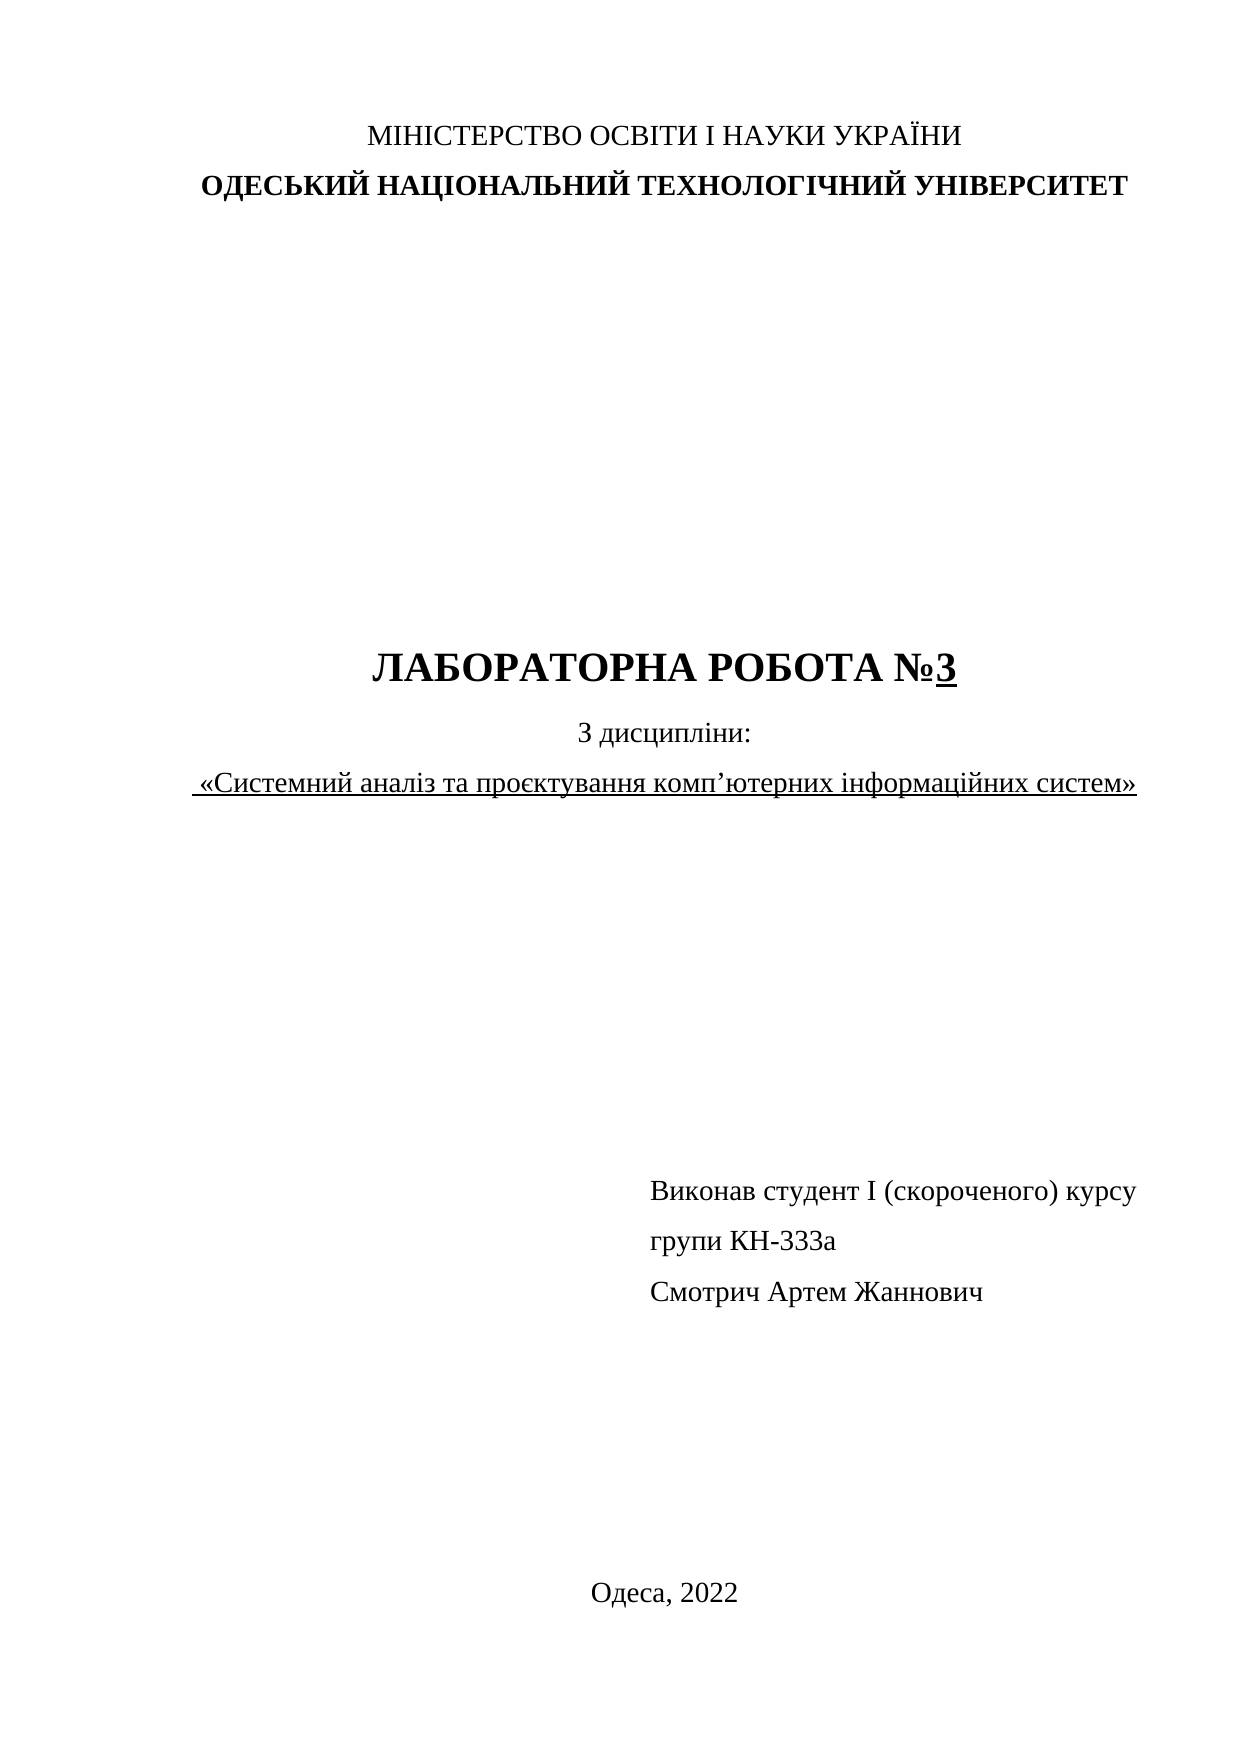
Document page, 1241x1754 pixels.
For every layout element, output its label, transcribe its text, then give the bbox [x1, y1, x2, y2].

text Виконав студент I (скороченого) курсу [650, 1173, 1152, 1207]
text Одеса, 2022 [177, 1576, 1152, 1609]
text «Системний аналіз та проєктування комп’ютерних інформаційних систем» [177, 765, 1152, 798]
text З дисципліни: [177, 715, 1152, 748]
text ЛАБОРАТОРНА РОБОТА №3 [177, 643, 1152, 691]
text Смотрич Артем Жаннович [650, 1274, 1152, 1307]
text ОДЕСЬКИЙ НАЦІОНАЛЬНИЙ ТЕХНОЛОГІЧНИЙ УНІВЕРСИТЕТ [177, 168, 1152, 202]
text МІНІСТЕРСТВО ОСВІТИ І НАУКИ УКРАЇНИ [177, 118, 1152, 152]
text групи КН-333а [650, 1223, 1152, 1257]
